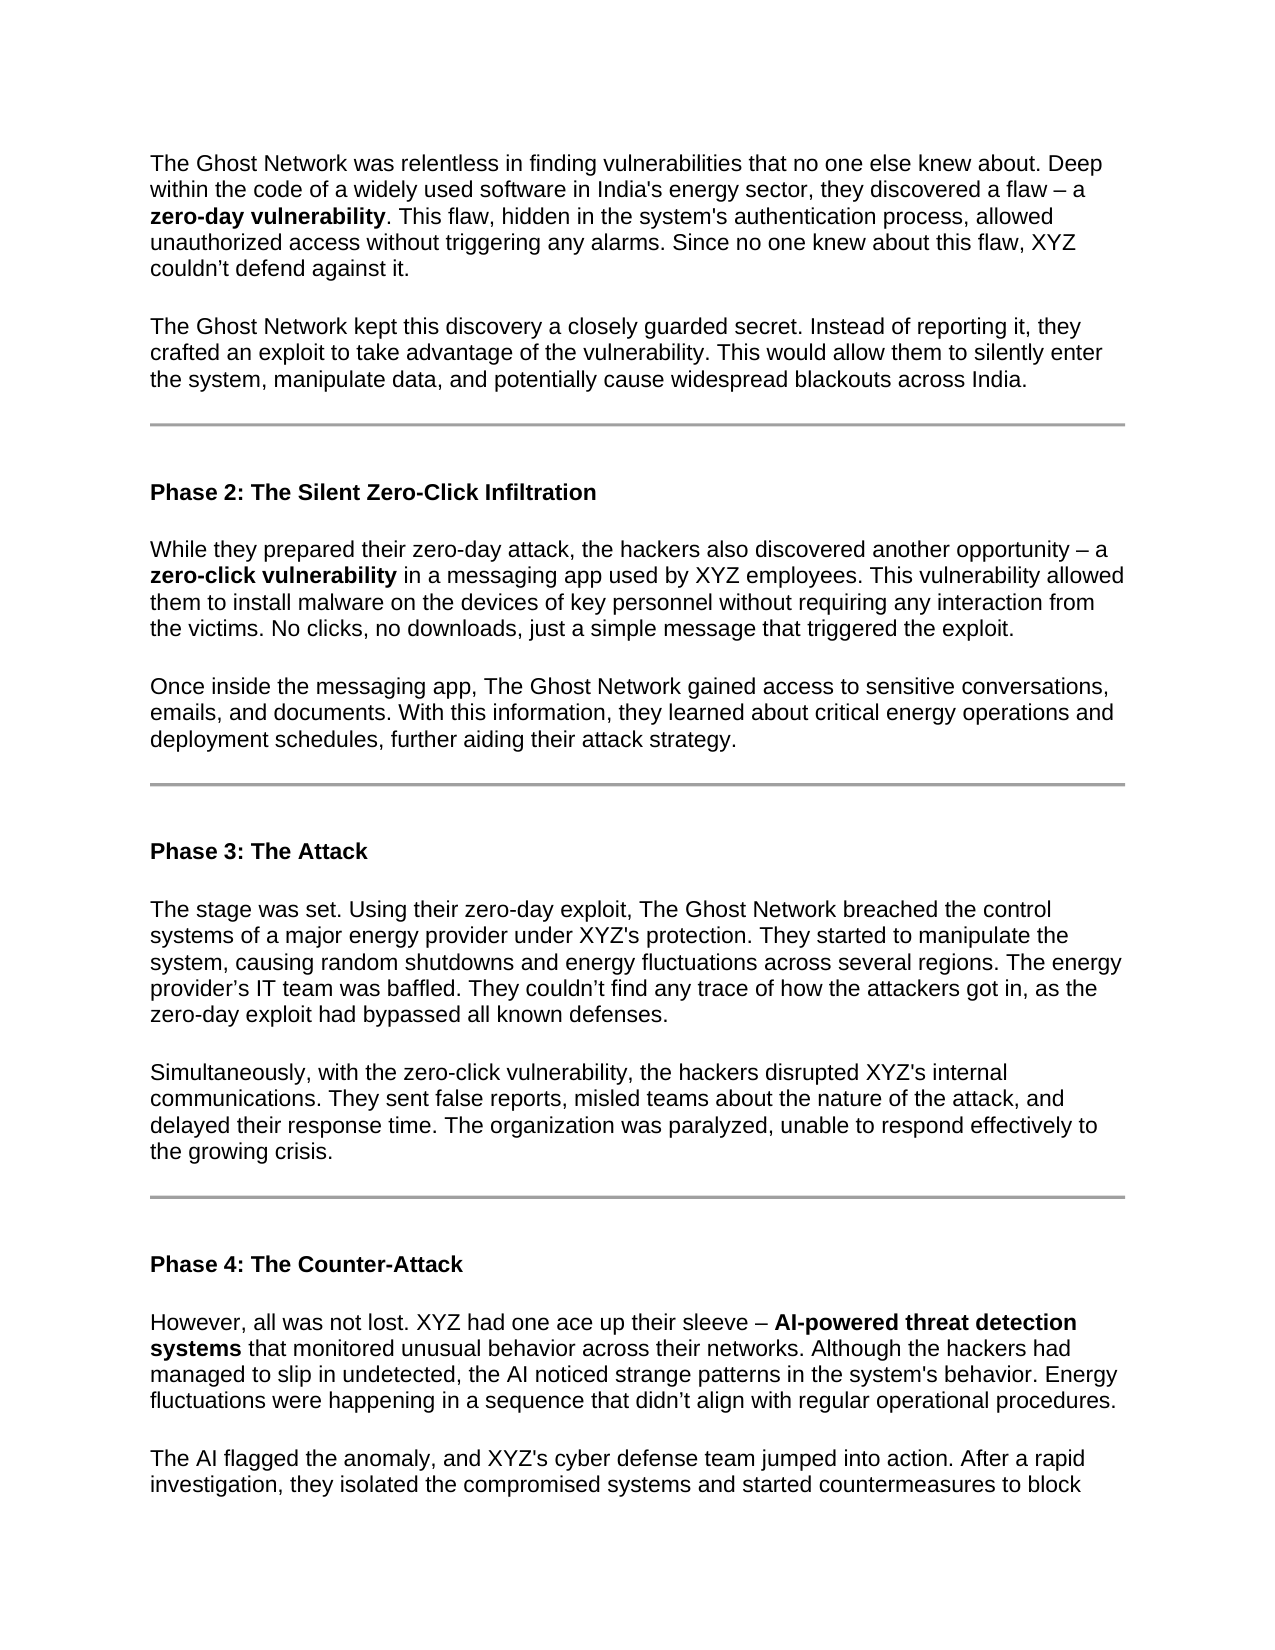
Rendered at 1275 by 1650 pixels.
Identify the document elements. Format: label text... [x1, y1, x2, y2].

subtitle Phase 2: The Silent Zero-Click Infiltration [150, 478, 1125, 505]
text Once inside the messaging app, The Ghost Network gained access to sensitive conversations, emails, and documents. With this information, they learned about critical energy operations and deployment schedules, further aiding their attack strategy. [150, 673, 1125, 752]
text The Ghost Network was relentless in finding vulnerabilities that no one else knew about. Deep within the code of a widely used software in India's energy sector, they discovered a flaw – a zero-day vulnerability. This flaw, hidden in the system's authentication process, allowed unauthorized access without triggering any alarms. Since no one knew about this flaw, XYZ couldn’t defend against it. [150, 150, 1125, 282]
subtitle Phase 3: The Attack [150, 838, 1125, 865]
text While they prepared their zero-day attack, the hackers also discovered another opportunity – a zero-click vulnerability in a messaging app used by XYZ employees. This vulnerability allowed them to install malware on the devices of key personnel without requiring any interaction from the victims. No clicks, no downloads, just a simple message that triggered the exploit. [150, 536, 1125, 642]
text The Ghost Network kept this discovery a closely guarded secret. Instead of reporting it, they crafted an exploit to take advantage of the vulnerability. This would allow them to silently enter the system, manipulate data, and potentially cause widespread blackouts across India. [150, 313, 1125, 392]
text The stage was set. Using their zero-day exploit, The Ghost Network breached the control systems of a major energy provider under XYZ's protection. They started to manipulate the system, causing random shutdowns and energy fluctuations across several regions. The energy provider’s IT team was baffled. They couldn’t find any trace of how the attackers got in, as the zero-day exploit had bypassed all known defenses. [150, 896, 1125, 1028]
text However, all was not lost. XYZ had one ace up their sleeve – AI-powered threat detection systems that monitored unusual behavior across their networks. Although the hackers had managed to slip in undetected, the AI noticed strange patterns in the system's behavior. Energy fluctuations were happening in a sequence that didn’t align with regular operational procedures. [150, 1308, 1125, 1414]
text Simultaneously, with the zero-click vulnerability, the hackers disrupted XYZ's internal communications. They sent false reports, misled teams about the nature of the attack, and delayed their response time. The organization was paralyzed, unable to respond effectively to the growing crisis. [150, 1059, 1125, 1164]
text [150, 1445, 1125, 1498]
subtitle Phase 4: The Counter-Attack [150, 1251, 1125, 1277]
